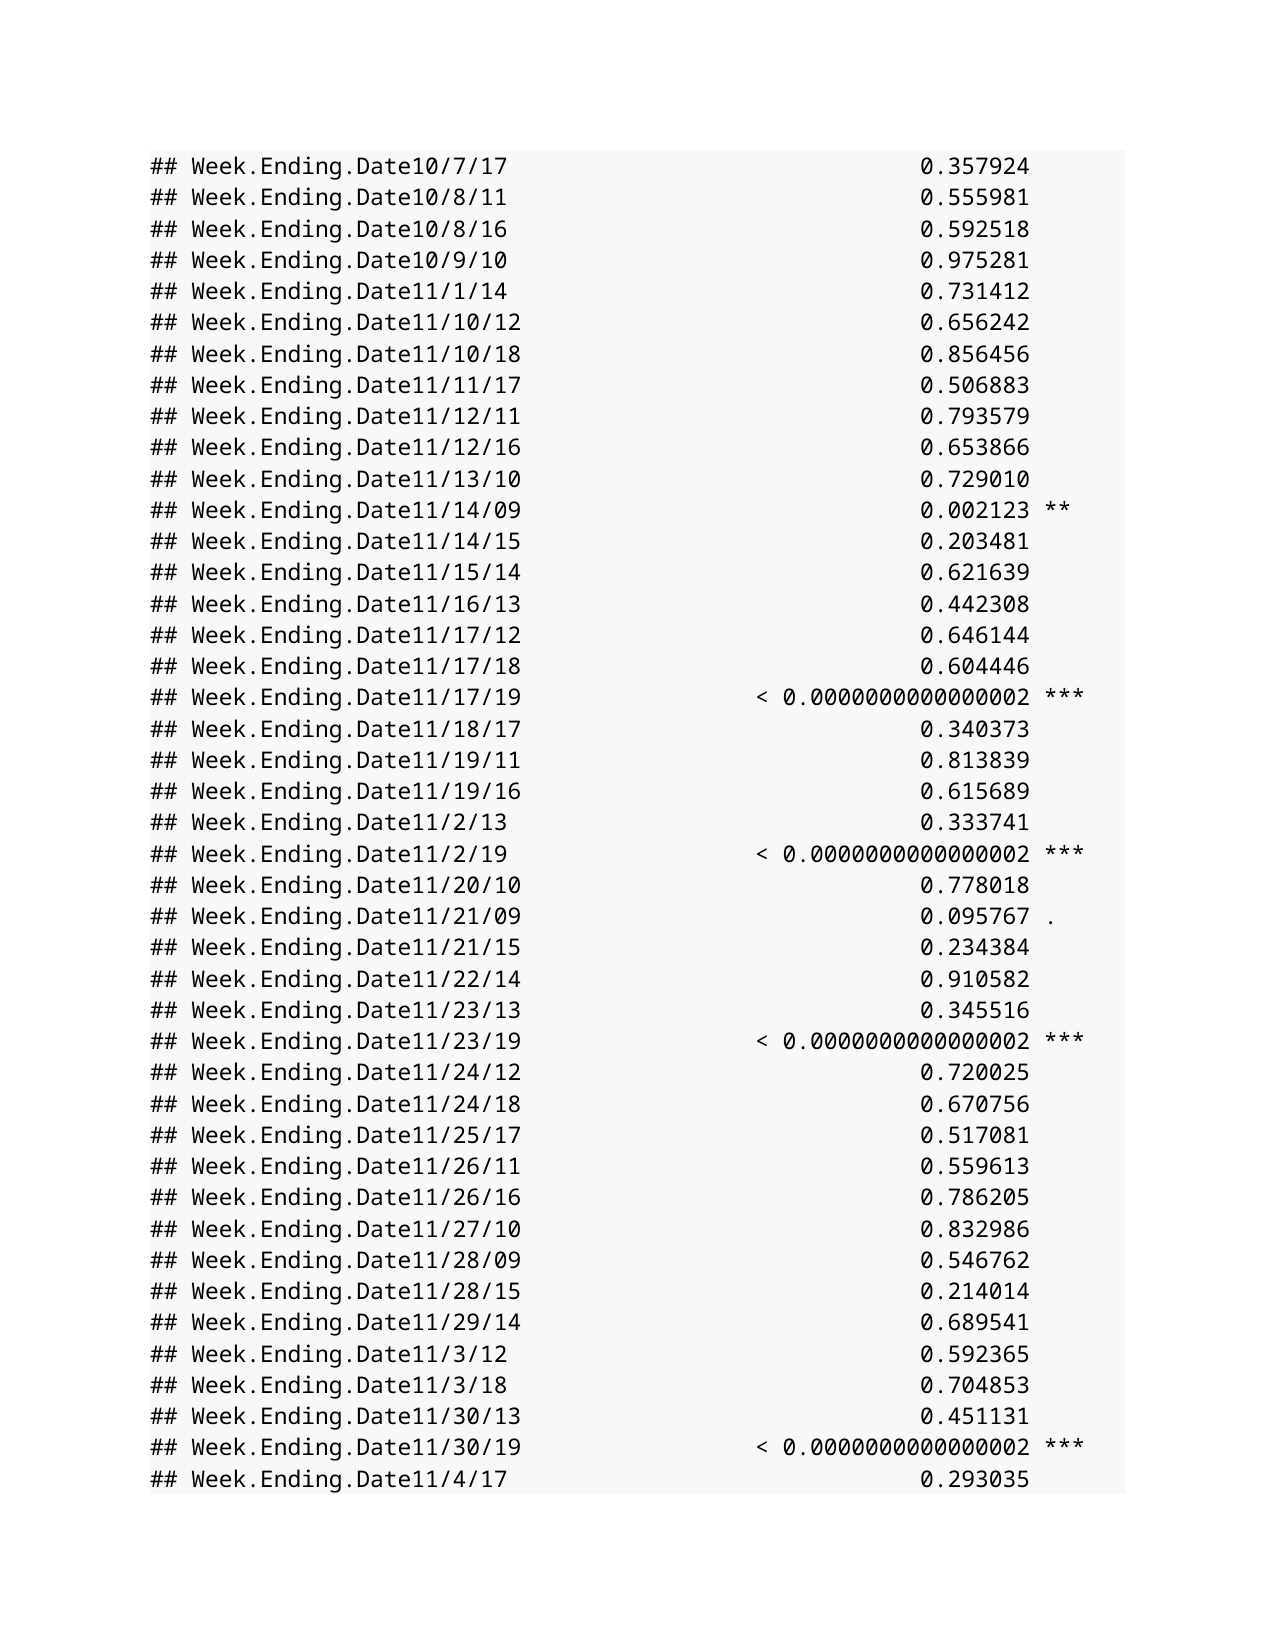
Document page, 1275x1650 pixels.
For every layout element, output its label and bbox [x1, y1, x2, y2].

text [150, 150, 1125, 1494]
